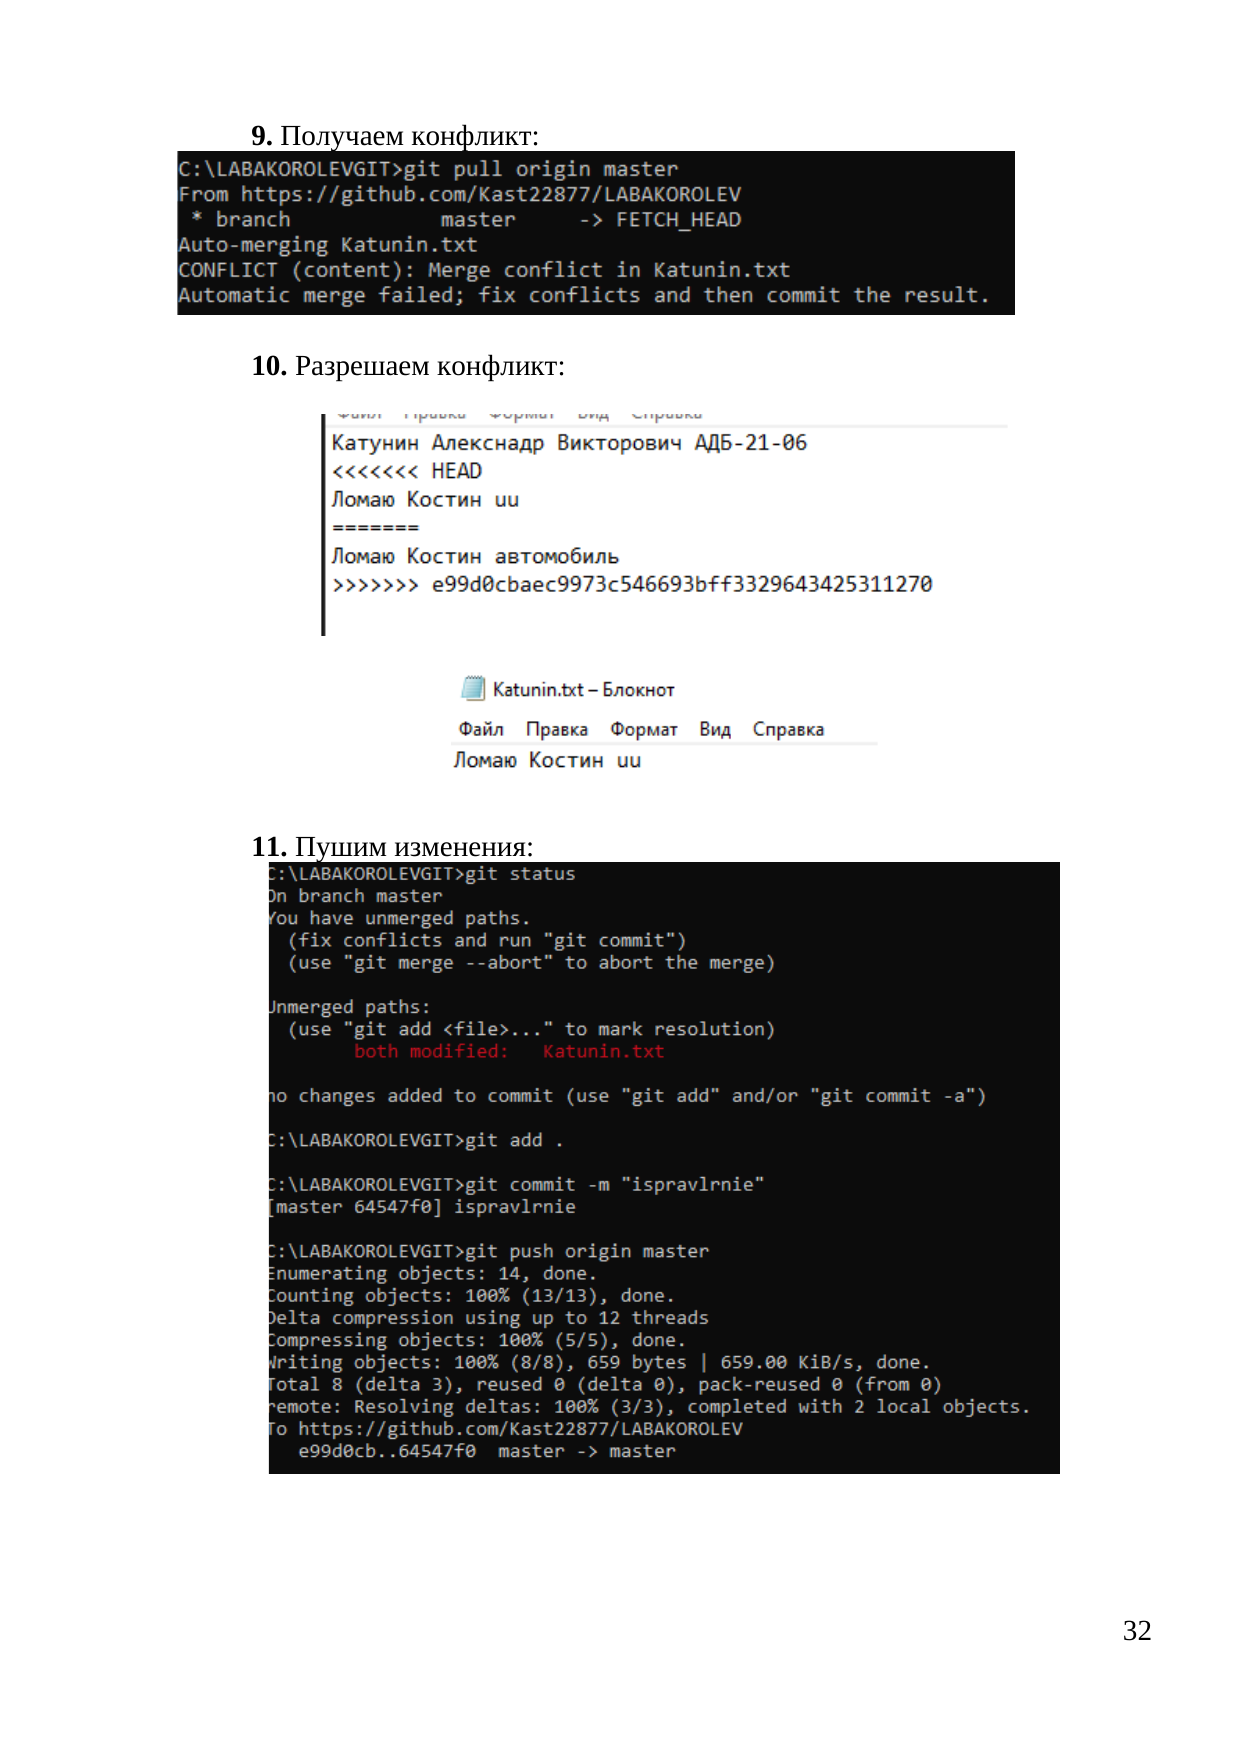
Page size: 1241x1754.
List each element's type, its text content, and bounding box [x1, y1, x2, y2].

text 10. Разрешаем конфликт: [177, 348, 1152, 381]
text 11. Пушим изменения: [177, 829, 1152, 862]
picture [321, 414, 1008, 636]
picture [177, 151, 1015, 315]
picture [268, 862, 1060, 1474]
picture [451, 668, 878, 796]
